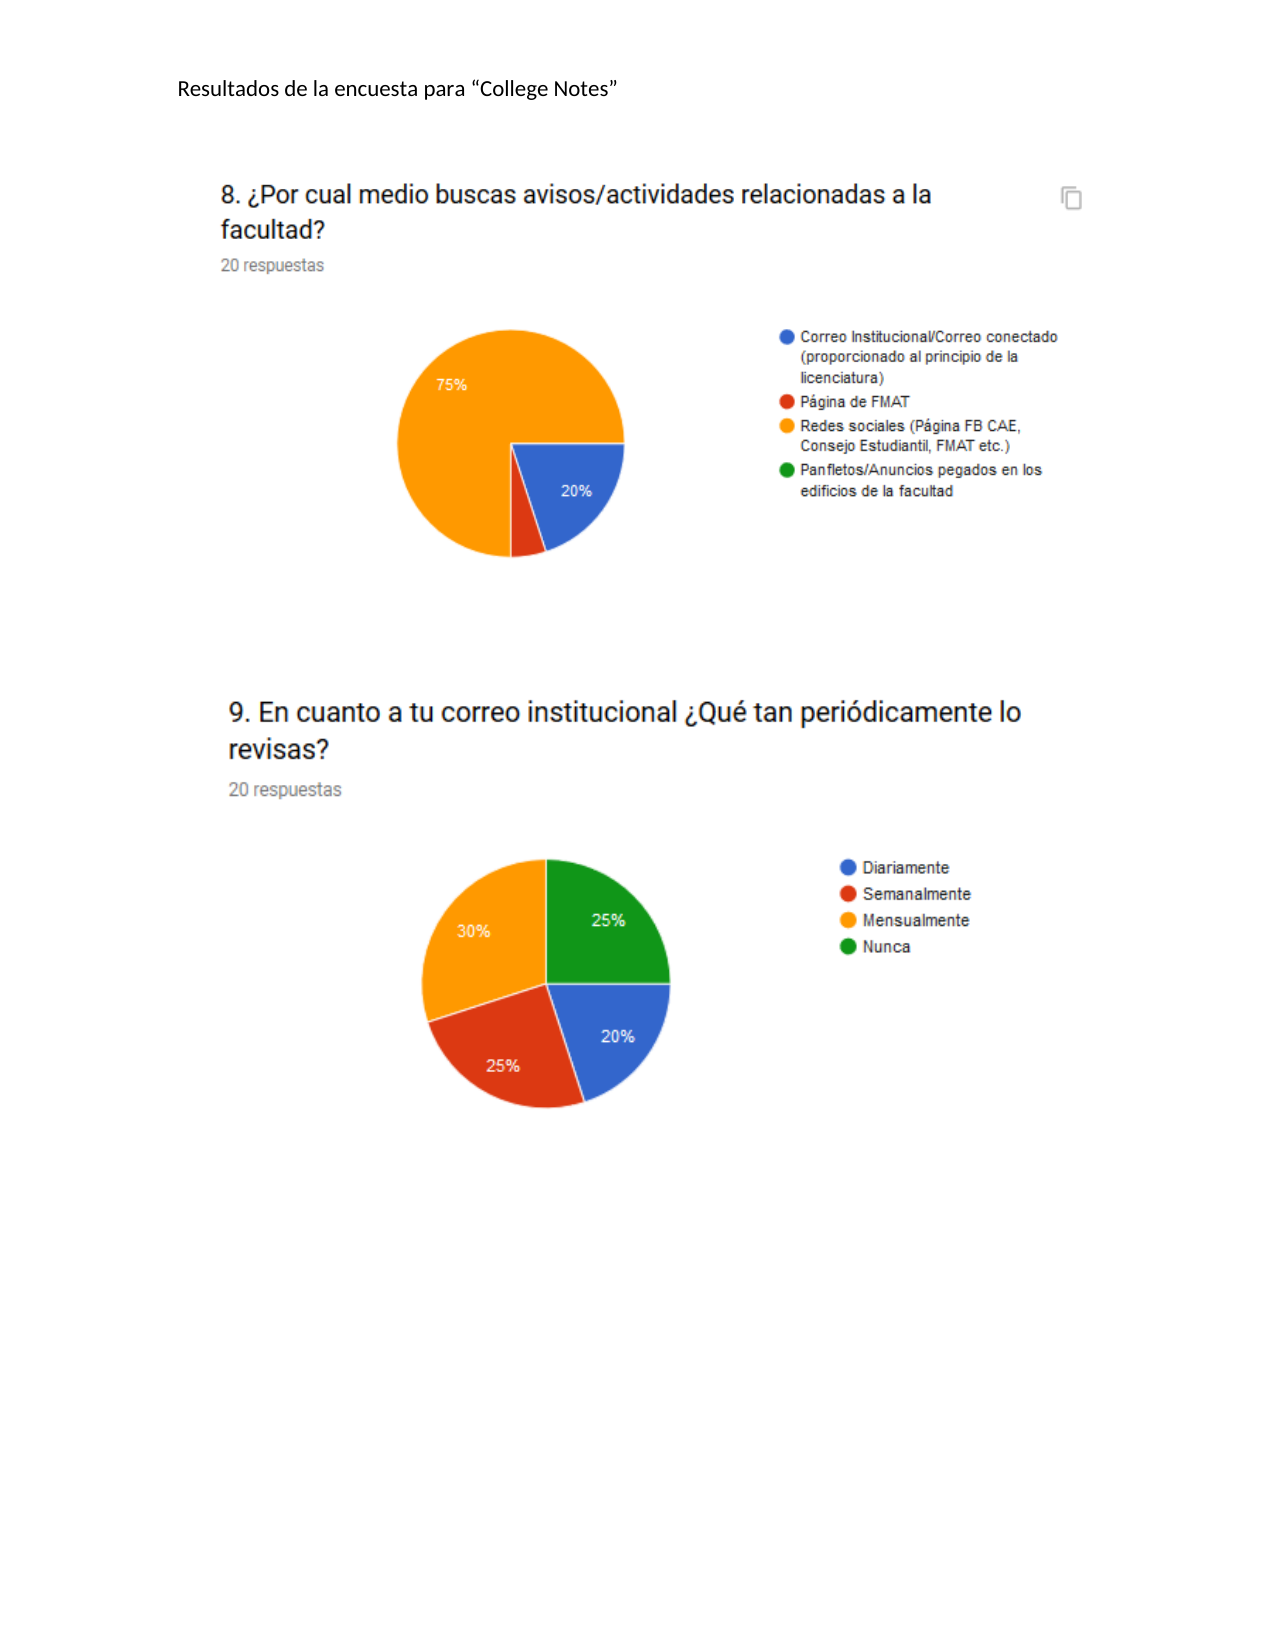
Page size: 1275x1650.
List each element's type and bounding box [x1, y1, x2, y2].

picture [177, 671, 1074, 1210]
picture [177, 147, 1082, 653]
